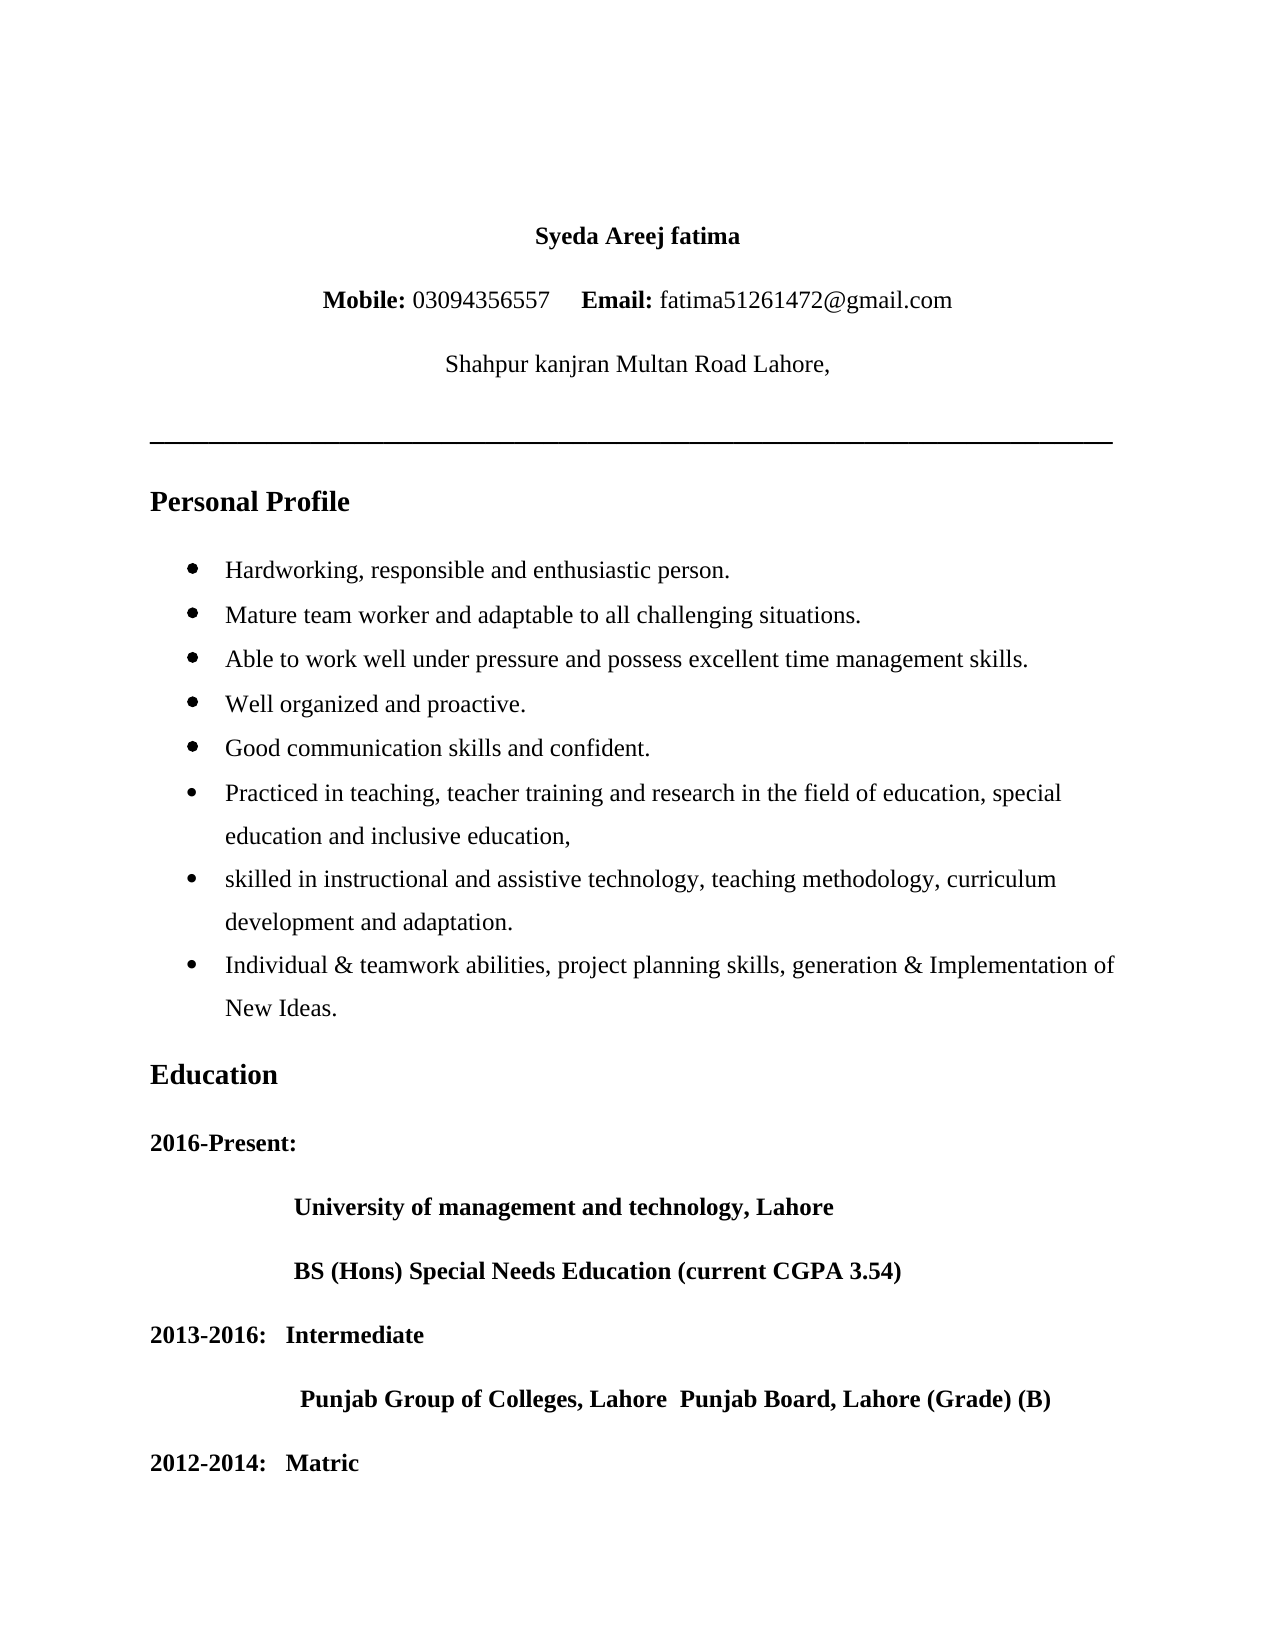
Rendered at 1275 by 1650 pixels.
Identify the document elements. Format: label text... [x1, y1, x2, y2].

list Able to work well under pressure and possess excellent time management skills. [187, 644, 1125, 674]
text University of management and technology, Lahore [150, 1192, 1125, 1221]
list Individual & teamwork abilities, project planning skills, generation & Implementation of New Ideas. [187, 950, 1125, 1022]
list skilled in instructional and assistive technology, teaching methodology, curriculum development and adaptation. [187, 864, 1125, 936]
list Practiced in teaching, teacher training and research in the field of education, special education and inclusive education, [187, 778, 1125, 849]
text Syeda Areej fatima [150, 221, 1125, 250]
list Good communication skills and confident. [187, 733, 1125, 763]
text Shahpur kanjran Multan Road Lahore, [150, 349, 1125, 378]
text Education [150, 1057, 1125, 1091]
list Well organized and proactive. [187, 689, 1125, 718]
text 2013-2016: Intermediate [150, 1320, 1125, 1349]
text 2016-Present: [150, 1128, 1125, 1157]
list Mature team worker and adaptable to all challenging situations. [187, 600, 1125, 629]
text Punjab Group of Colleges, Lahore Punjab Board, Lahore (Grade) (B) [150, 1384, 1125, 1413]
text 2012-2014: Matric [150, 1448, 1125, 1477]
text __________________________________________________________________ [150, 413, 1125, 447]
text Personal Profile [150, 484, 1125, 518]
text BS (Hons) Special Needs Education (current CGPA 3.54) [150, 1256, 1125, 1285]
text Mobile: 03094356557 Email: fatima51261472@gmail.com [150, 285, 1125, 314]
list Hardworking, responsible and enthusiastic person. [187, 555, 1125, 585]
